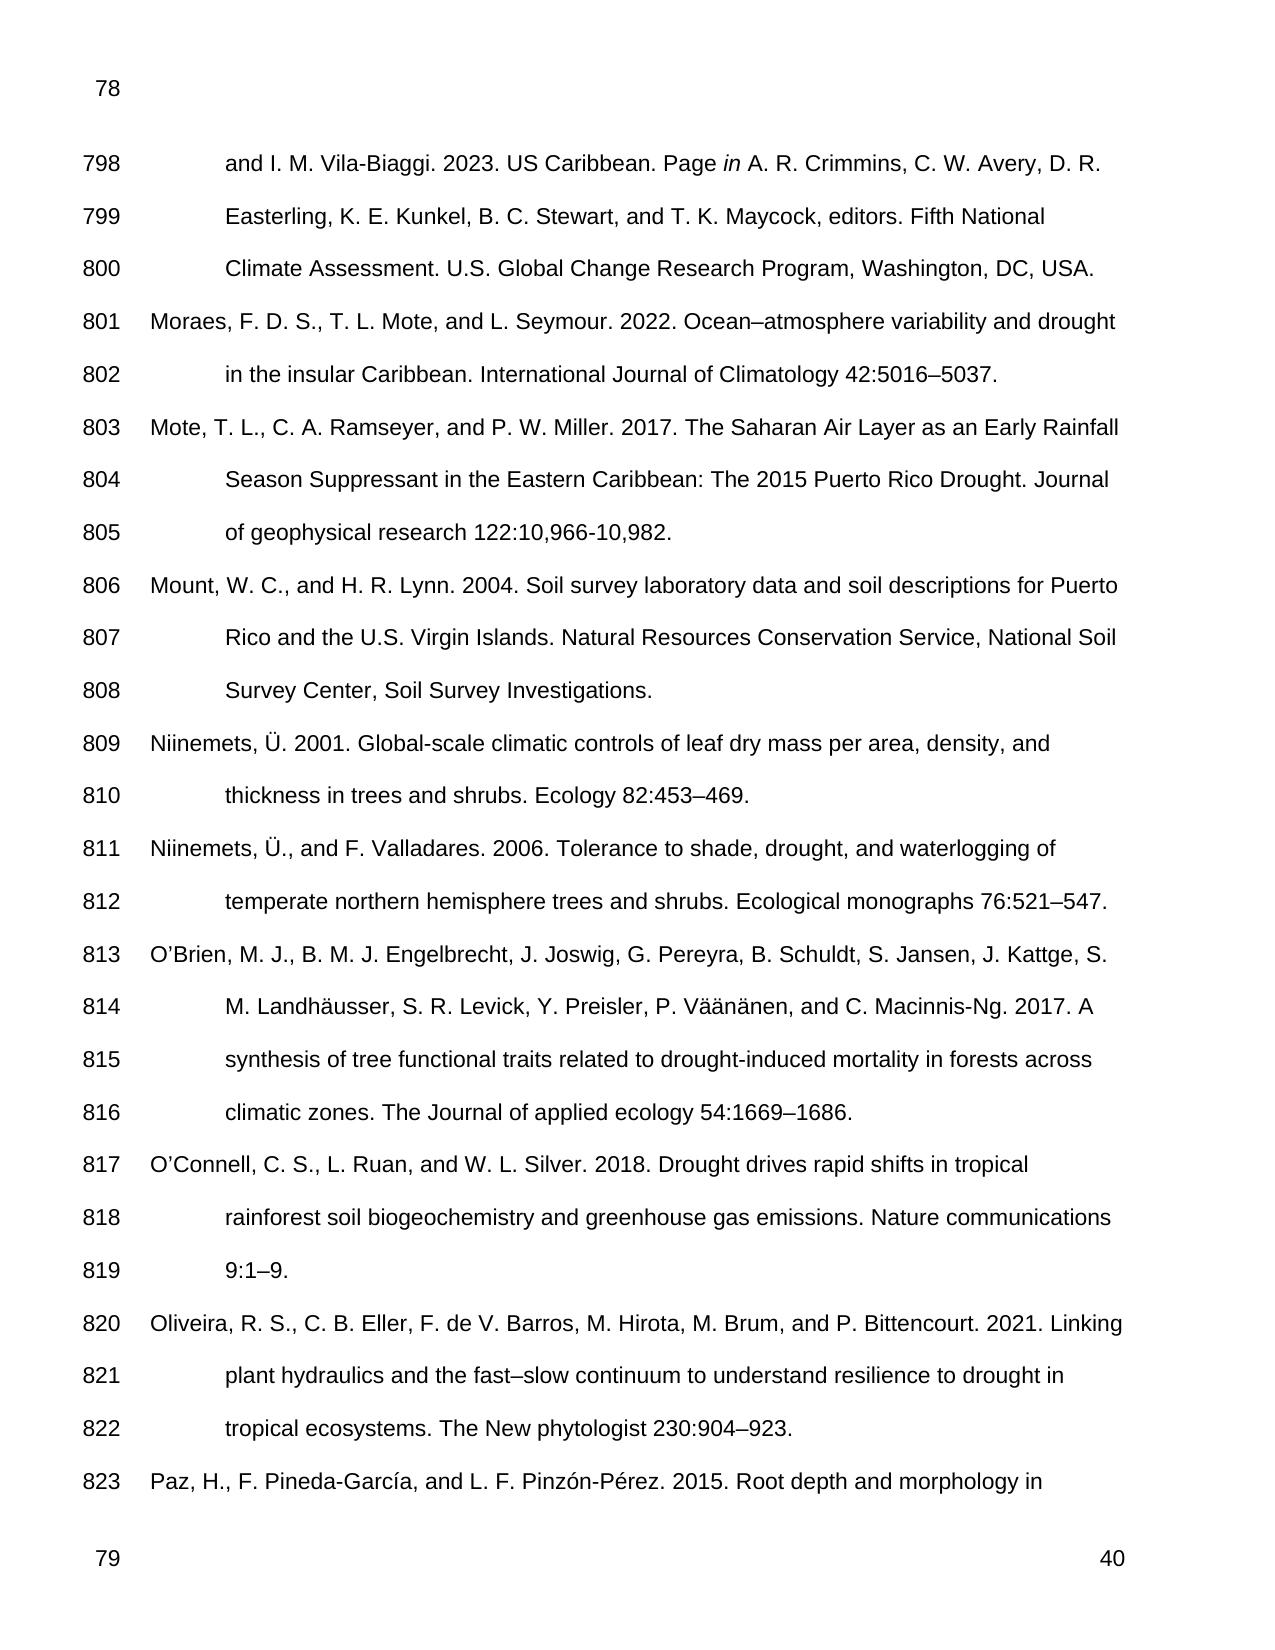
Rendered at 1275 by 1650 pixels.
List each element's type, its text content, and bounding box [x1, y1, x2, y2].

text O’Connell, C. S., L. Ruan, and W. L. Silver. 2018. Drought drives rapid shifts in tropical rainforest soil biogeochemistry and greenhouse gas emissions. Nature communications 9:1–9. [150, 1151, 1125, 1283]
text Mote, T. L., C. A. Ramseyer, and P. W. Miller. 2017. The Saharan Air Layer as an Early Rainfall Season Suppressant in the Eastern Caribbean: The 2015 Puerto Rico Drought. Journal of geophysical research 122:10,966-10,982. [150, 413, 1125, 545]
text Niinemets, Ü. 2001. Global-scale climatic controls of leaf dry mass per area, density, and thickness in trees and shrubs. Ecology 82:453–469. [150, 730, 1125, 809]
text Niinemets, Ü., and F. Valladares. 2006. Tolerance to shade, drought, and waterlogging of temperate northern hemisphere trees and shrubs. Ecological monographs 76:521–547. [150, 835, 1125, 914]
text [150, 150, 1125, 282]
text Moraes, F. D. S., T. L. Mote, and L. Seymour. 2022. Ocean–atmosphere variability and drought in the insular Caribbean. International Journal of Climatology 42:5016–5037. [150, 308, 1125, 387]
text O’Brien, M. J., B. M. J. Engelbrecht, J. Joswig, G. Pereyra, B. Schuldt, S. Jansen, J. Kattge, S. M. Landhäusser, S. R. Levick, Y. Preisler, P. Väänänen, and C. Macinnis-Ng. 2017. A synthesis of tree functional traits related to drought-induced mortality in forests across climatic zones. The Journal of applied ecology 54:1669–1686. [150, 941, 1125, 1125]
text Mount, W. C., and H. R. Lynn. 2004. Soil survey laboratory data and soil descriptions for Puerto Rico and the U.S. Virgin Islands. Natural Resources Conservation Service, National Soil Survey Center, Soil Survey Investigations. [150, 572, 1125, 703]
text Oliveira, R. S., C. B. Eller, F. de V. Barros, M. Hirota, M. Brum, and P. Bittencourt. 2021. Linking plant hydraulics and the fast–slow continuum to understand resilience to drought in tropical ecosystems. The New phytologist 230:904–923. [150, 1309, 1125, 1441]
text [150, 1468, 1125, 1494]
